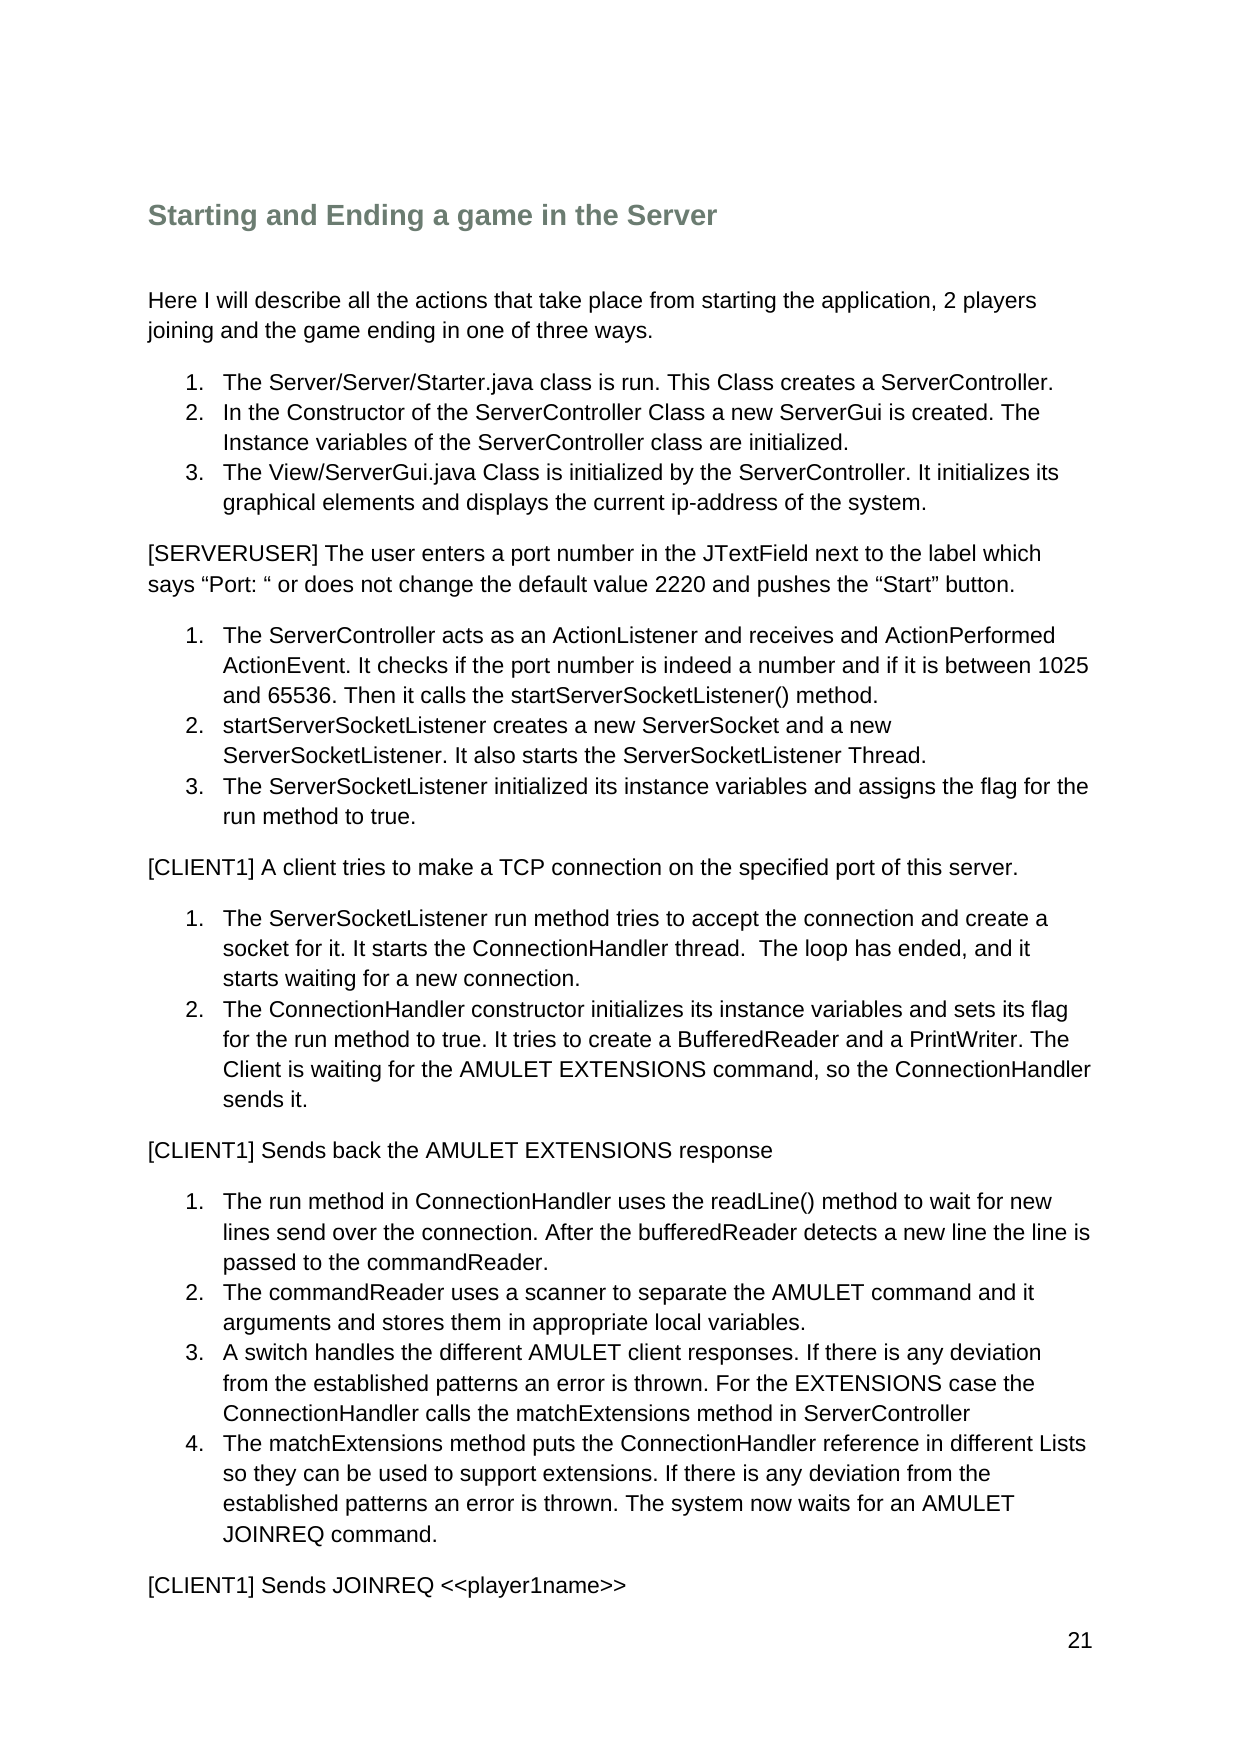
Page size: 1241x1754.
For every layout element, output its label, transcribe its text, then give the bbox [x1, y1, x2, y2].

text Here I will describe all the actions that take place from starting the application, 2 players joining and the game ending in one of three ways. [148, 287, 1093, 344]
list The matchExtensions method puts the ConnectionHandler reference in different Lists so they can be used to support extensions. If there is any deviation from the established patterns an error is thrown. The system now waits for an AMULET JOINREQ command. [185, 1430, 1093, 1547]
list The ConnectionHandler constructor initializes its instance variables and sets its flag for the run method to true. It tries to create a BufferedReader and a PrintWriter. The Client is waiting for the AMULET EXTENSIONS command, so the ConnectionHandler sends it. [185, 996, 1093, 1112]
list The ServerSocketListener run method tries to accept the connection and create a socket for it. It starts the ConnectionHandler thread. The loop has ended, and it starts waiting for a new connection. [185, 905, 1093, 992]
list The ServerSocketListener initialized its instance variables and assigns the flag for the run method to true. [185, 773, 1093, 829]
list The commandReader uses a scanner to separate the AMULET command and it arguments and stores them in appropriate local variables. [185, 1279, 1093, 1335]
subtitle Starting and Ending a game in the Server [148, 198, 1093, 231]
text [CLIENT1] Sends JOINREQ <<player1name>> [148, 1572, 1093, 1598]
list The run method in ConnectionHandler uses the readLine() method to wait for new lines send over the connection. After the bufferedReader detects a new line the line is passed to the commandReader. [185, 1188, 1093, 1275]
list The ServerController acts as an ActionListener and receives and ActionPerformed ActionEvent. It checks if the port number is indeed a number and if it is between 1025 and 65536. Then it calls the startServerSocketListener() method. [185, 622, 1093, 708]
list In the Constructor of the ServerController Class a new ServerGui is created. The Instance variables of the ServerController class are initialized. [185, 399, 1093, 455]
text [SERVERUSER] The user enters a port number in the JTextField next to the label which says “Port: “ or does not change the default value 2220 and pushes the “Start” button. [148, 540, 1093, 597]
text [CLIENT1] Sends back the AMULET EXTENSIONS response [148, 1137, 1093, 1163]
list startServerSocketListener creates a new ServerSocket and a new ServerSocketListener. It also starts the ServerSocketListener Thread. [185, 712, 1093, 769]
list A switch handles the different AMULET client responses. If there is any deviation from the established patterns an error is thrown. For the EXTENSIONS case the ConnectionHandler calls the matchExtensions method in ServerController [185, 1339, 1093, 1426]
list The Server/Server/Starter.java class is run. This Class creates a ServerController. [185, 368, 1093, 395]
list The View/ServerGui.java Class is initialized by the ServerController. It initializes its graphical elements and displays the current ip-address of the system. [185, 459, 1093, 516]
text [CLIENT1] A client tries to make a TCP connection on the specified port of this server. [148, 854, 1093, 880]
